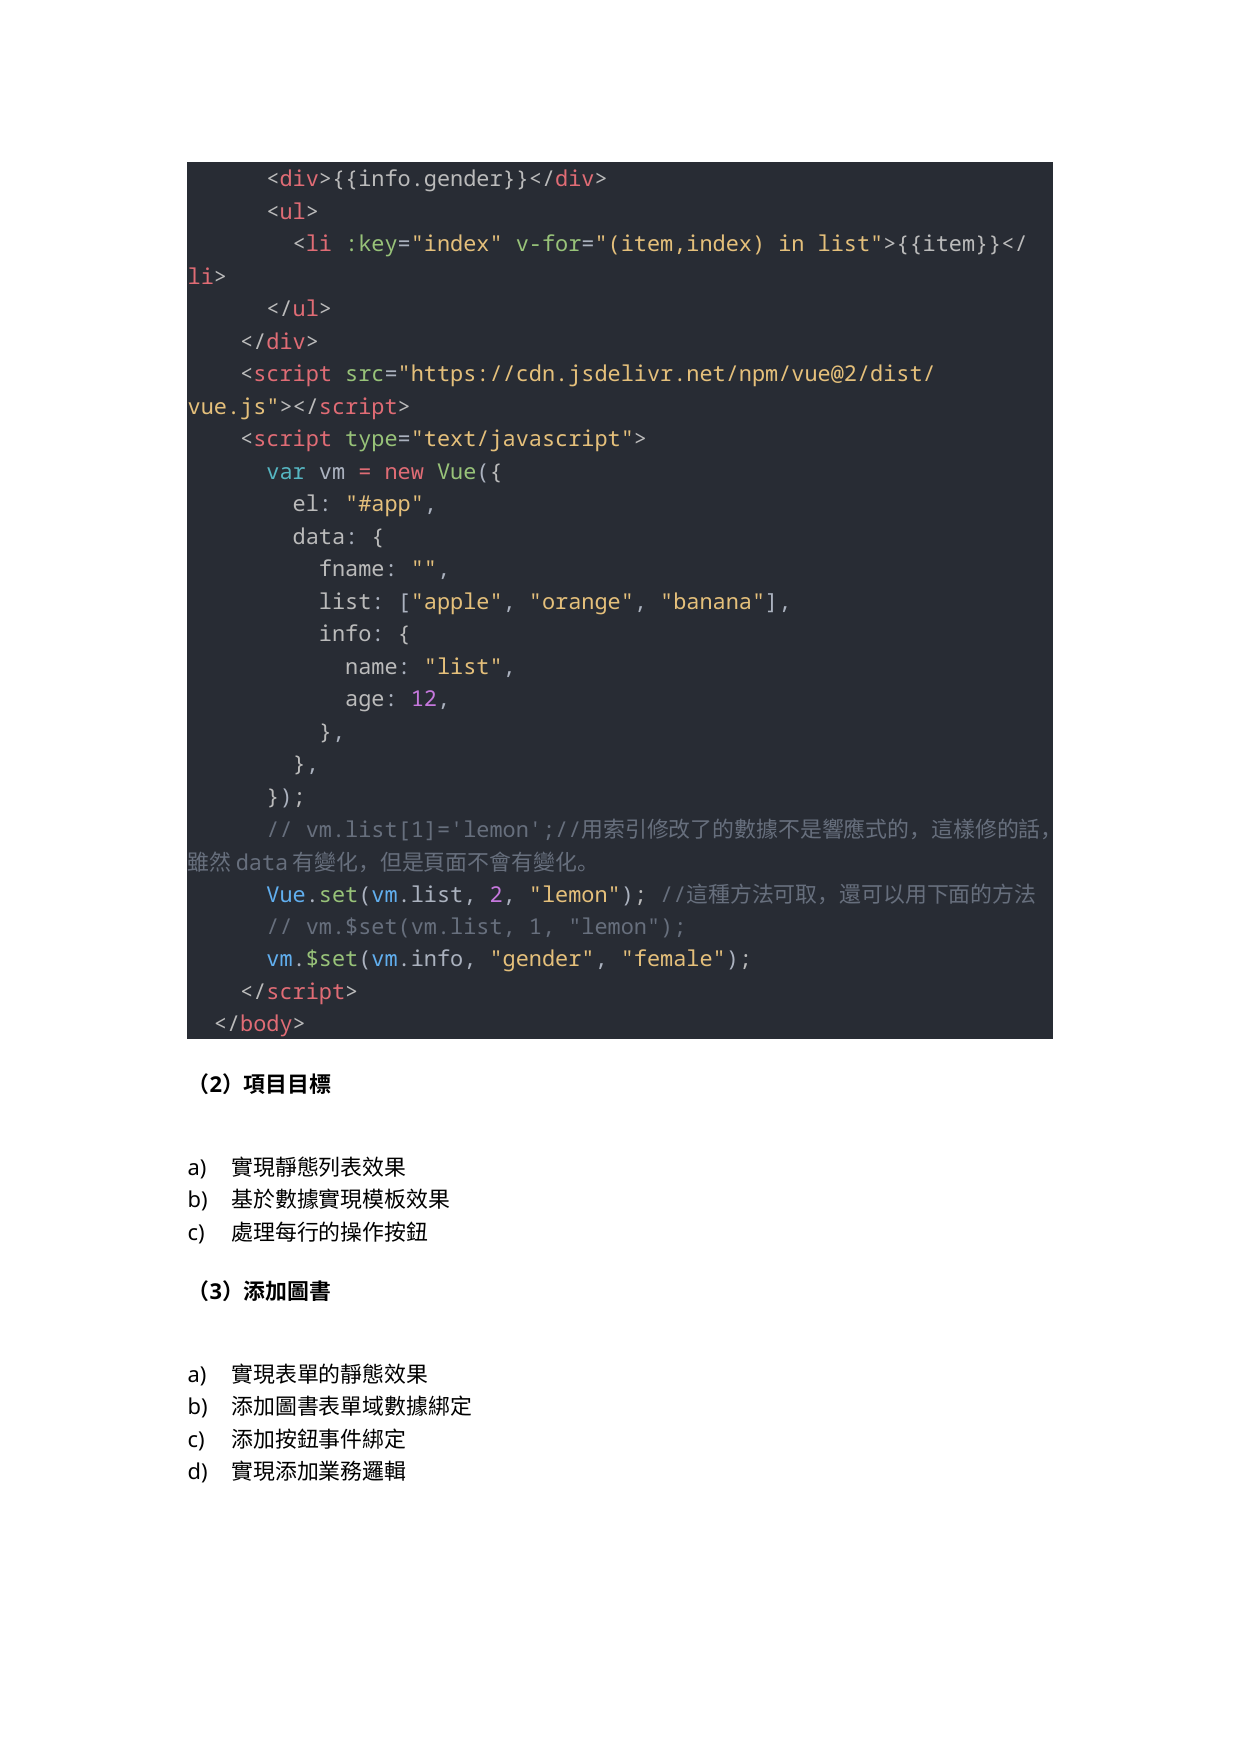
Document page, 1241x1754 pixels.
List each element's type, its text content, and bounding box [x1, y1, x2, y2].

text vm.$set(vm.info, "gender", "female"); [187, 942, 1053, 974]
text <li :key="index" v-for="(item,index) in list">{{item}}</li> [187, 227, 1053, 292]
subtitle （3）添加圖書 [187, 1274, 1053, 1306]
text }, [187, 747, 1053, 779]
text fname: "", [187, 552, 1053, 584]
text info: { [187, 617, 1053, 649]
text }); [187, 779, 1053, 812]
list 添加按鈕事件綁定 [187, 1422, 1053, 1454]
text Vue.set(vm.list, 2, "lemon"); //這種方法可取，還可以用下面的方法 [187, 877, 1053, 909]
text </ul> [187, 292, 1053, 324]
text data: { [187, 519, 1053, 552]
list 實現靜態列表效果 [187, 1149, 1053, 1182]
list 添加圖書表單域數據綁定 [187, 1389, 1053, 1422]
text </div> [187, 324, 1053, 357]
text // vm.list[1]='lemon';//用索引修改了的數據不是響應式的，這樣修的話，雖然data有變化，但是頁面不會有變化。 [187, 812, 1053, 877]
text </script> [187, 974, 1053, 1007]
text name: "list", [187, 649, 1053, 682]
text <script src="https://cdn.jsdelivr.net/npm/vue@2/dist/vue.js"></script> [187, 357, 1053, 422]
text list: ["apple", "orange", "banana"], [187, 584, 1053, 617]
text <script type="text/javascript"> [187, 422, 1053, 454]
text <ul> [187, 194, 1053, 227]
text el: "#app", [187, 487, 1053, 519]
text var vm = new Vue({ [187, 454, 1053, 487]
text <div>{{info.gender}}</div> [187, 162, 1053, 194]
subtitle （2）項目目標 [187, 1067, 1053, 1099]
list 實現添加業務邏輯 [187, 1454, 1053, 1487]
list 處理每行的操作按鈕 [187, 1214, 1053, 1247]
text age: 12, [187, 682, 1053, 714]
list 實現表單的靜態效果 [187, 1357, 1053, 1389]
list 基於數據實現模板效果 [187, 1182, 1053, 1214]
text </body> [187, 1007, 1053, 1039]
text // vm.$set(vm.list, 1, "lemon"); [187, 909, 1053, 942]
text }, [187, 714, 1053, 747]
